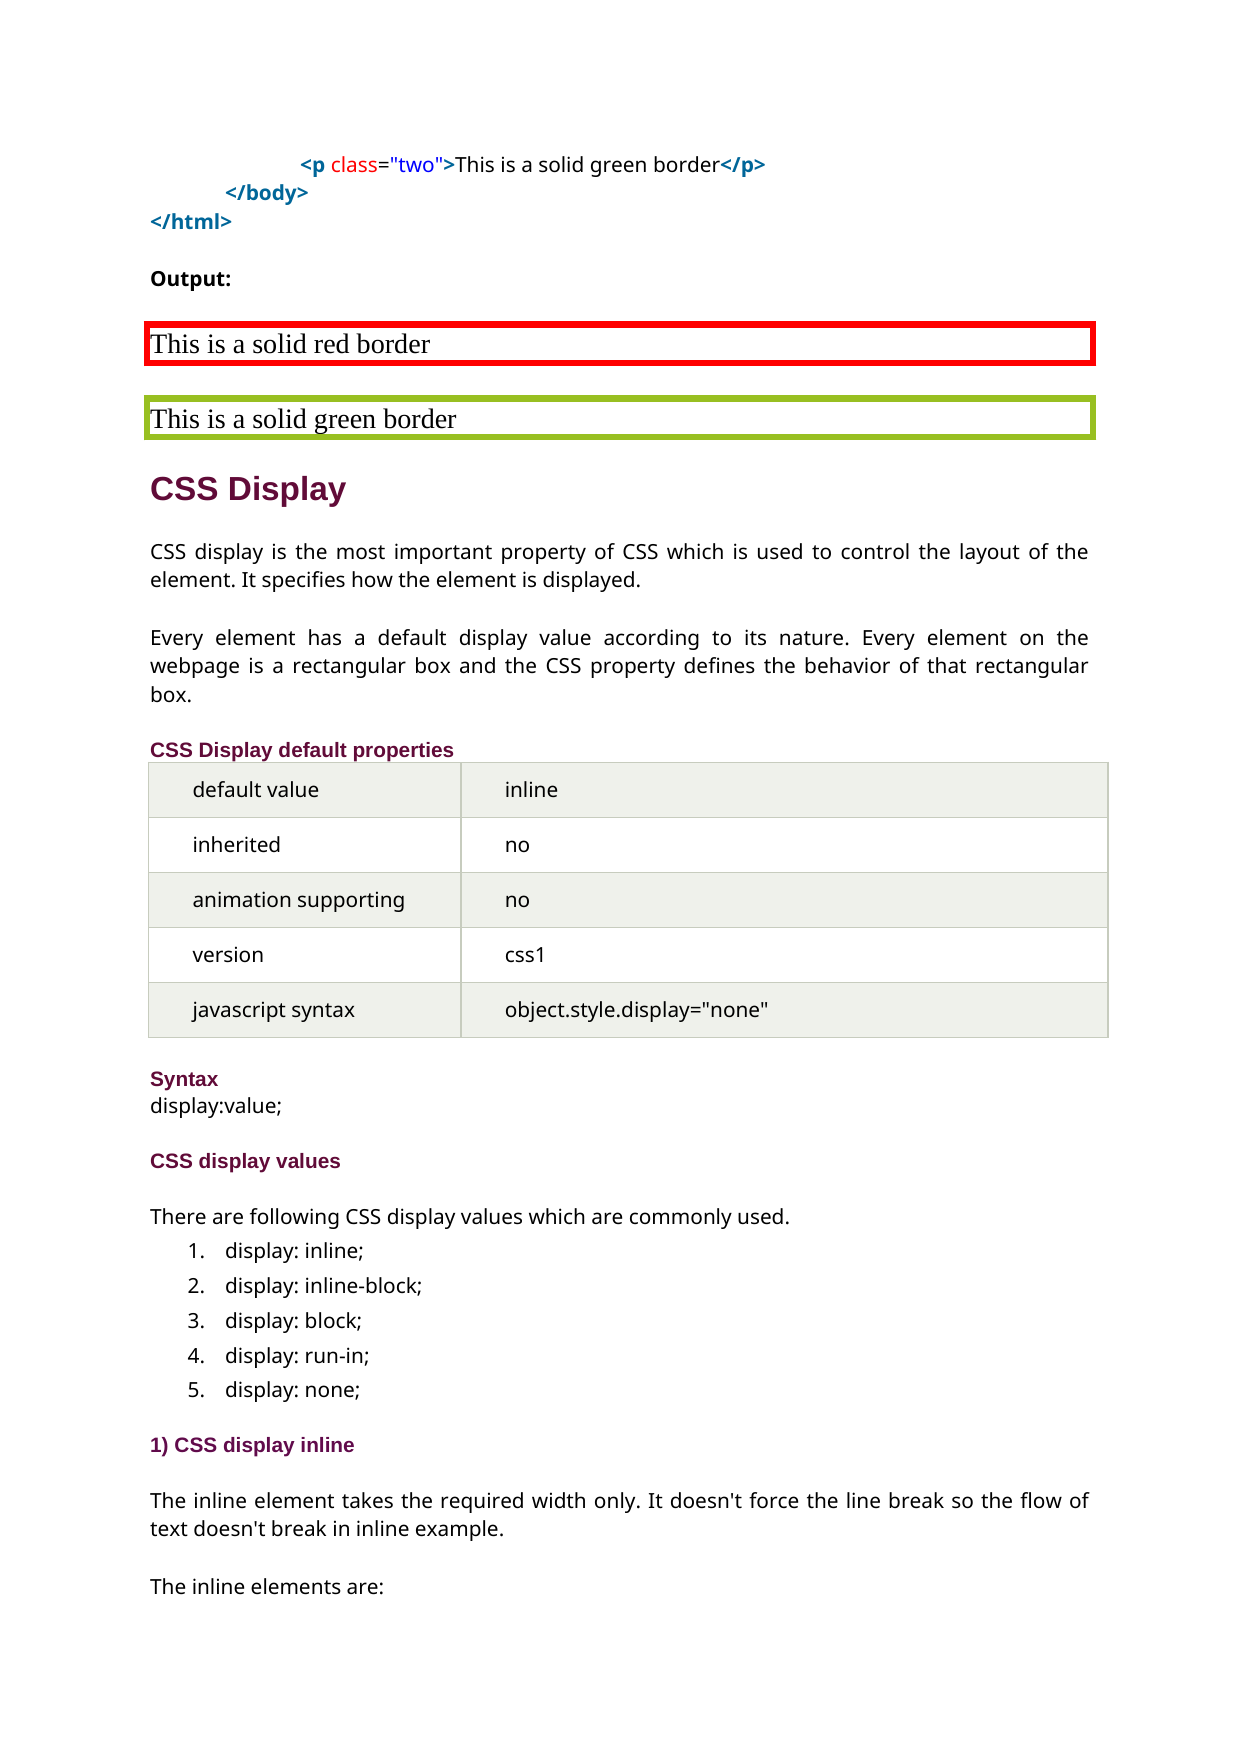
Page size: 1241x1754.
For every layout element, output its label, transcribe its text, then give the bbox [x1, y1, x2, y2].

text Output: [150, 264, 1090, 292]
text This is a solid green border [150, 402, 1090, 434]
list display: none; [187, 1375, 1090, 1404]
list display: inline; [187, 1237, 1090, 1265]
text CSS Display [150, 469, 1090, 508]
text display:value; [150, 1091, 1090, 1120]
text This is a solid red border [150, 328, 1090, 360]
table_cell inherited [149, 818, 460, 872]
list display: run-in; [187, 1341, 1090, 1369]
text <p class="two">This is a solid green border</p> [300, 150, 1090, 178]
table_cell object.style.display="none" [462, 983, 1107, 1037]
table_cell css1 [462, 928, 1107, 982]
table_cell version [149, 928, 460, 982]
table_header inline [462, 763, 1107, 817]
text CSS Display default properties [150, 738, 1090, 762]
text 1) CSS display inline [150, 1433, 1090, 1457]
table_cell no [462, 818, 1107, 872]
text </body> [225, 178, 1090, 207]
text The inline elements are: [150, 1572, 1090, 1601]
table_cell javascript syntax [149, 983, 460, 1037]
table_header default value [149, 763, 460, 817]
text CSS display is the most important property of CSS which is used to control the layout of the element. It specifies how the element is displayed. [150, 537, 1090, 594]
list display: inline-block; [187, 1271, 1090, 1300]
table_cell no [462, 873, 1107, 927]
text Every element has a default display value according to its nature. Every element on the webpage is a rectangular box and the CSS property defines the behavior of that rectangular box. [150, 623, 1090, 708]
table_cell animation supporting [149, 873, 460, 927]
list display: block; [187, 1306, 1090, 1334]
text CSS display values [150, 1149, 1090, 1173]
text Syntax [150, 1067, 1090, 1091]
text There are following CSS display values which are commonly used. [150, 1202, 1090, 1230]
text The inline element takes the required width only. It doesn't force the line break so the flow of text doesn't break in inline example. [150, 1486, 1090, 1543]
text </html> [150, 207, 1090, 235]
